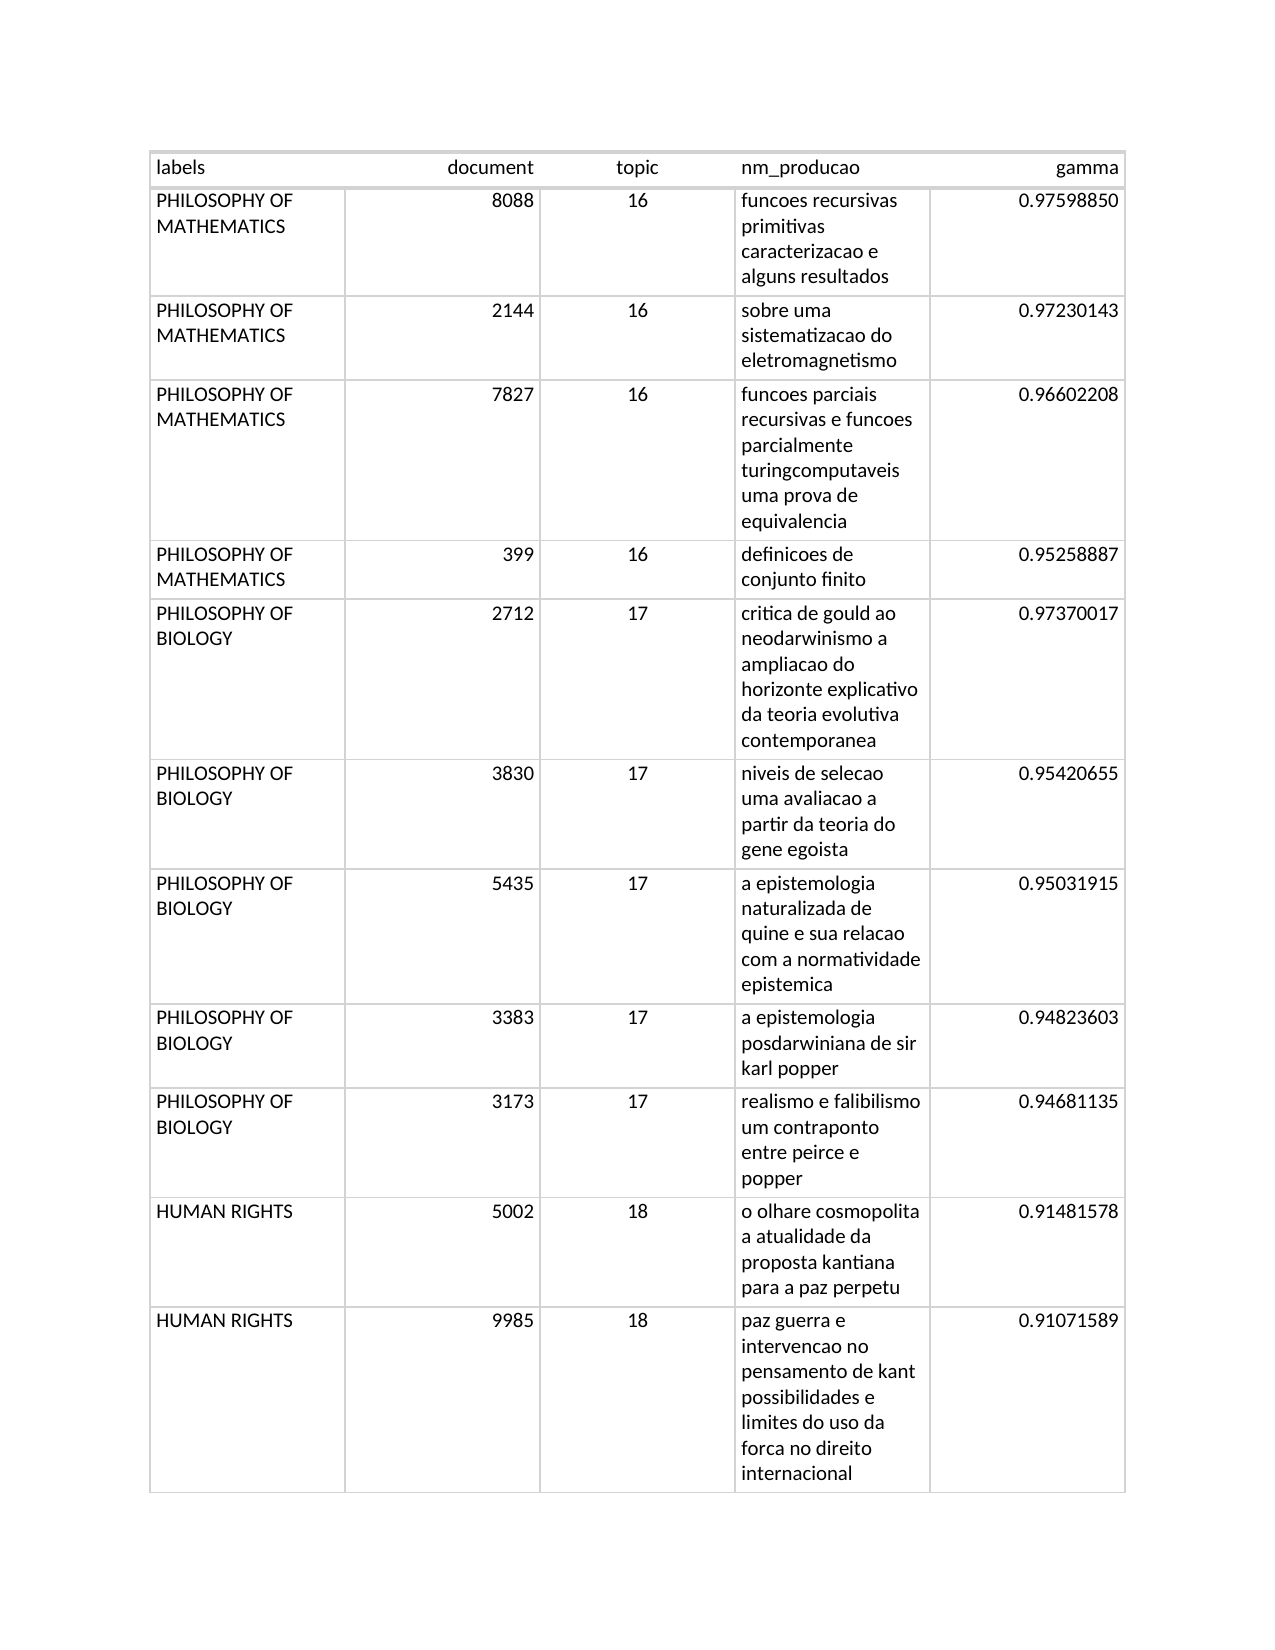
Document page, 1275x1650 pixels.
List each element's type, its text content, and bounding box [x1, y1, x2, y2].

table_cell critica de gould ao neodarwinismo a ampliacao do horizonte explicativo da teoria evolutiva contemporanea [736, 600, 929, 759]
table_cell HUMAN RIGHTS [151, 1308, 344, 1492]
table_cell PHILOSOPHY OF BIOLOGY [151, 1089, 344, 1197]
table_cell 7827 [346, 381, 539, 540]
table_cell 9985 [346, 1308, 539, 1492]
table_cell PHILOSOPHY OF BIOLOGY [151, 870, 344, 1003]
table_cell 17 [541, 760, 734, 868]
table_cell 17 [541, 600, 734, 759]
table_cell PHILOSOPHY OF MATHEMATICS [151, 297, 344, 379]
table_cell 3830 [346, 760, 539, 868]
table_cell 3383 [346, 1005, 539, 1087]
table_cell 5435 [346, 870, 539, 1003]
table_cell realismo e falibilismo um contraponto entre peirce e popper [736, 1089, 929, 1197]
table_cell funcoes recursivas primitivas caracterizacao e alguns resultados [736, 190, 929, 295]
table_cell 16 [541, 381, 734, 540]
table_cell 17 [541, 1089, 734, 1197]
table_cell HUMAN RIGHTS [151, 1198, 344, 1306]
table_cell PHILOSOPHY OF BIOLOGY [151, 760, 344, 868]
table_cell PHILOSOPHY OF BIOLOGY [151, 1005, 344, 1087]
table_cell PHILOSOPHY OF MATHEMATICS [151, 381, 344, 540]
table_cell sobre uma sistematizacao do eletromagnetismo [736, 297, 929, 379]
table_cell 3173 [346, 1089, 539, 1197]
table_cell PHILOSOPHY OF BIOLOGY [151, 600, 344, 759]
table_cell 399 [346, 541, 539, 598]
table_cell funcoes parciais recursivas e funcoes parcialmente turingcomputaveis uma prova de equivalencia [736, 381, 929, 540]
table_cell 16 [541, 541, 734, 598]
table_header nm_producao [735, 154, 930, 186]
table_cell a epistemologia posdarwiniana de sir karl popper [736, 1005, 929, 1087]
table_cell 0.97370017 [931, 600, 1124, 759]
table_cell PHILOSOPHY OF MATHEMATICS [151, 190, 344, 295]
table_cell 0.97230143 [931, 297, 1124, 379]
table_header topic [540, 154, 735, 186]
table_cell 0.95031915 [931, 870, 1124, 1003]
table_cell 0.95420655 [931, 760, 1124, 868]
table_cell 17 [541, 870, 734, 1003]
table_cell a epistemologia naturalizada de quine e sua relacao com a normatividade epistemica [736, 870, 929, 1003]
table_cell 18 [541, 1308, 734, 1492]
table_header document [345, 154, 540, 186]
table_cell 0.91071589 [931, 1308, 1124, 1492]
table_cell 8088 [346, 190, 539, 295]
table_cell paz guerra e intervencao no pensamento de kant possibilidades e limites do uso da forca no direito internacional [736, 1308, 929, 1492]
table_header gamma [930, 154, 1124, 186]
table_cell 16 [541, 190, 734, 295]
table_cell 0.94823603 [931, 1005, 1124, 1087]
table_cell o olhare cosmopolita a atualidade da proposta kantiana para a paz perpetu [736, 1198, 929, 1306]
table_cell definicoes de conjunto finito [736, 541, 929, 598]
table_cell 2712 [346, 600, 539, 759]
table_cell 17 [541, 1005, 734, 1087]
table_cell 0.91481578 [931, 1198, 1124, 1306]
table_cell 18 [541, 1198, 734, 1306]
table_cell 5002 [346, 1198, 539, 1306]
table_cell 16 [541, 297, 734, 379]
table_cell PHILOSOPHY OF MATHEMATICS [151, 541, 344, 598]
table_cell niveis de selecao uma avaliacao a partir da teoria do gene egoista [736, 760, 929, 868]
table_cell 0.96602208 [931, 381, 1124, 540]
table_cell 0.95258887 [931, 541, 1124, 598]
table_cell 2144 [346, 297, 539, 379]
table_cell 0.97598850 [931, 190, 1124, 295]
table_header labels [151, 154, 345, 186]
table_cell 0.94681135 [931, 1089, 1124, 1197]
